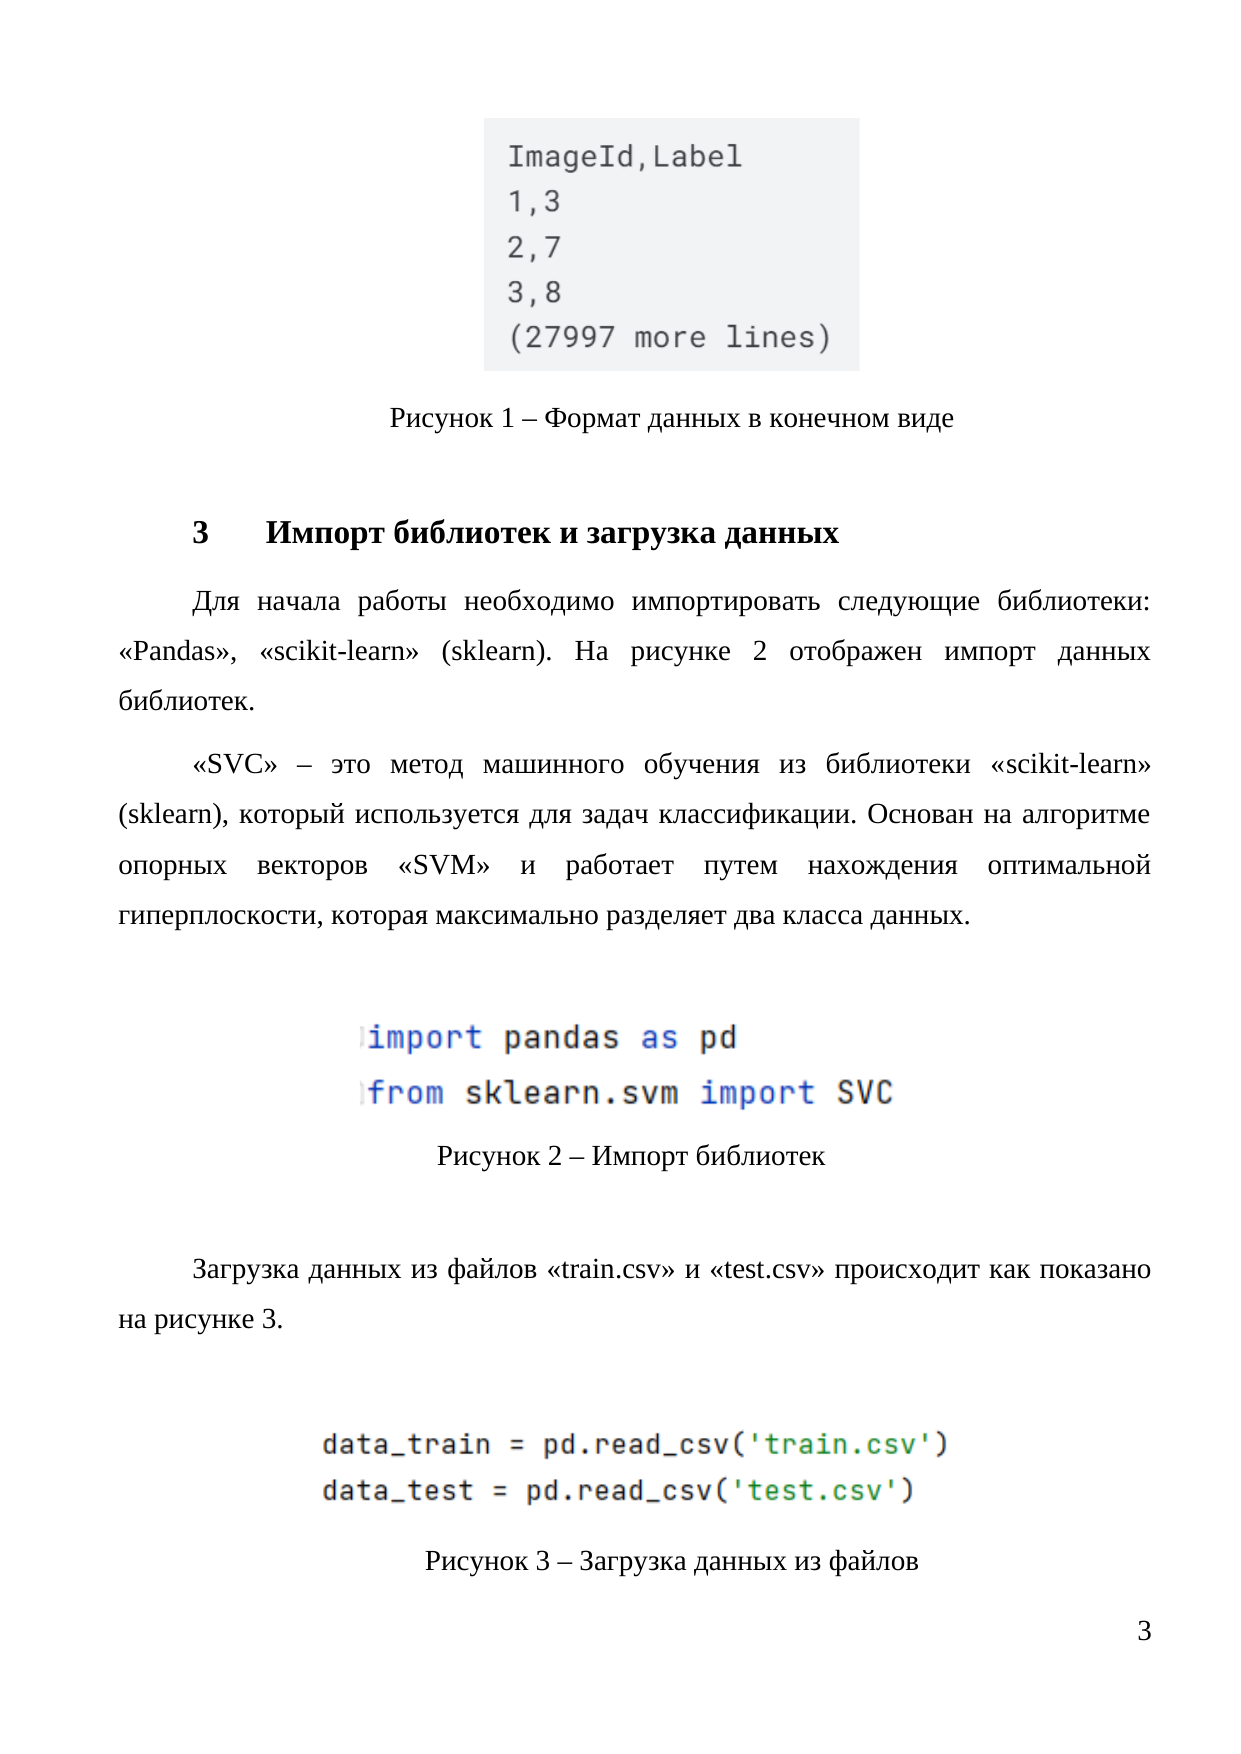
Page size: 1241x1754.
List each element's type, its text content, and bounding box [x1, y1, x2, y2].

text Загрузка данных из файлов «train.csv» и «test.csv» происходит как показано на рисунке 3. [118, 1251, 1152, 1334]
text Импорт библиотек и загрузка данных [118, 513, 1152, 551]
text Рисунок 1 – Формат данных в конечном виде [118, 400, 1152, 433]
text «SVC» – это метод машинного обучения из библиотеки «scikit-learn» (sklearn), который используется для задач классификации. Основан на алгоритме опорных векторов «SVM» и работает путем нахождения оптимальной гиперплоскости, которая максимально разделяет два класса данных. [118, 746, 1152, 931]
text Рисунок 3 – Загрузка данных из файлов [192, 1543, 1152, 1576]
text Рисунок 2 – Импорт библиотек [118, 1138, 1152, 1171]
picture [317, 1413, 953, 1526]
picture [483, 118, 860, 371]
text Для начала работы необходимо импортировать следующие библиотеки: «Pandas», «scikit-learn» (sklearn). На рисунке 2 отображен импорт данных библиотек. [118, 583, 1152, 717]
picture [359, 1010, 910, 1122]
